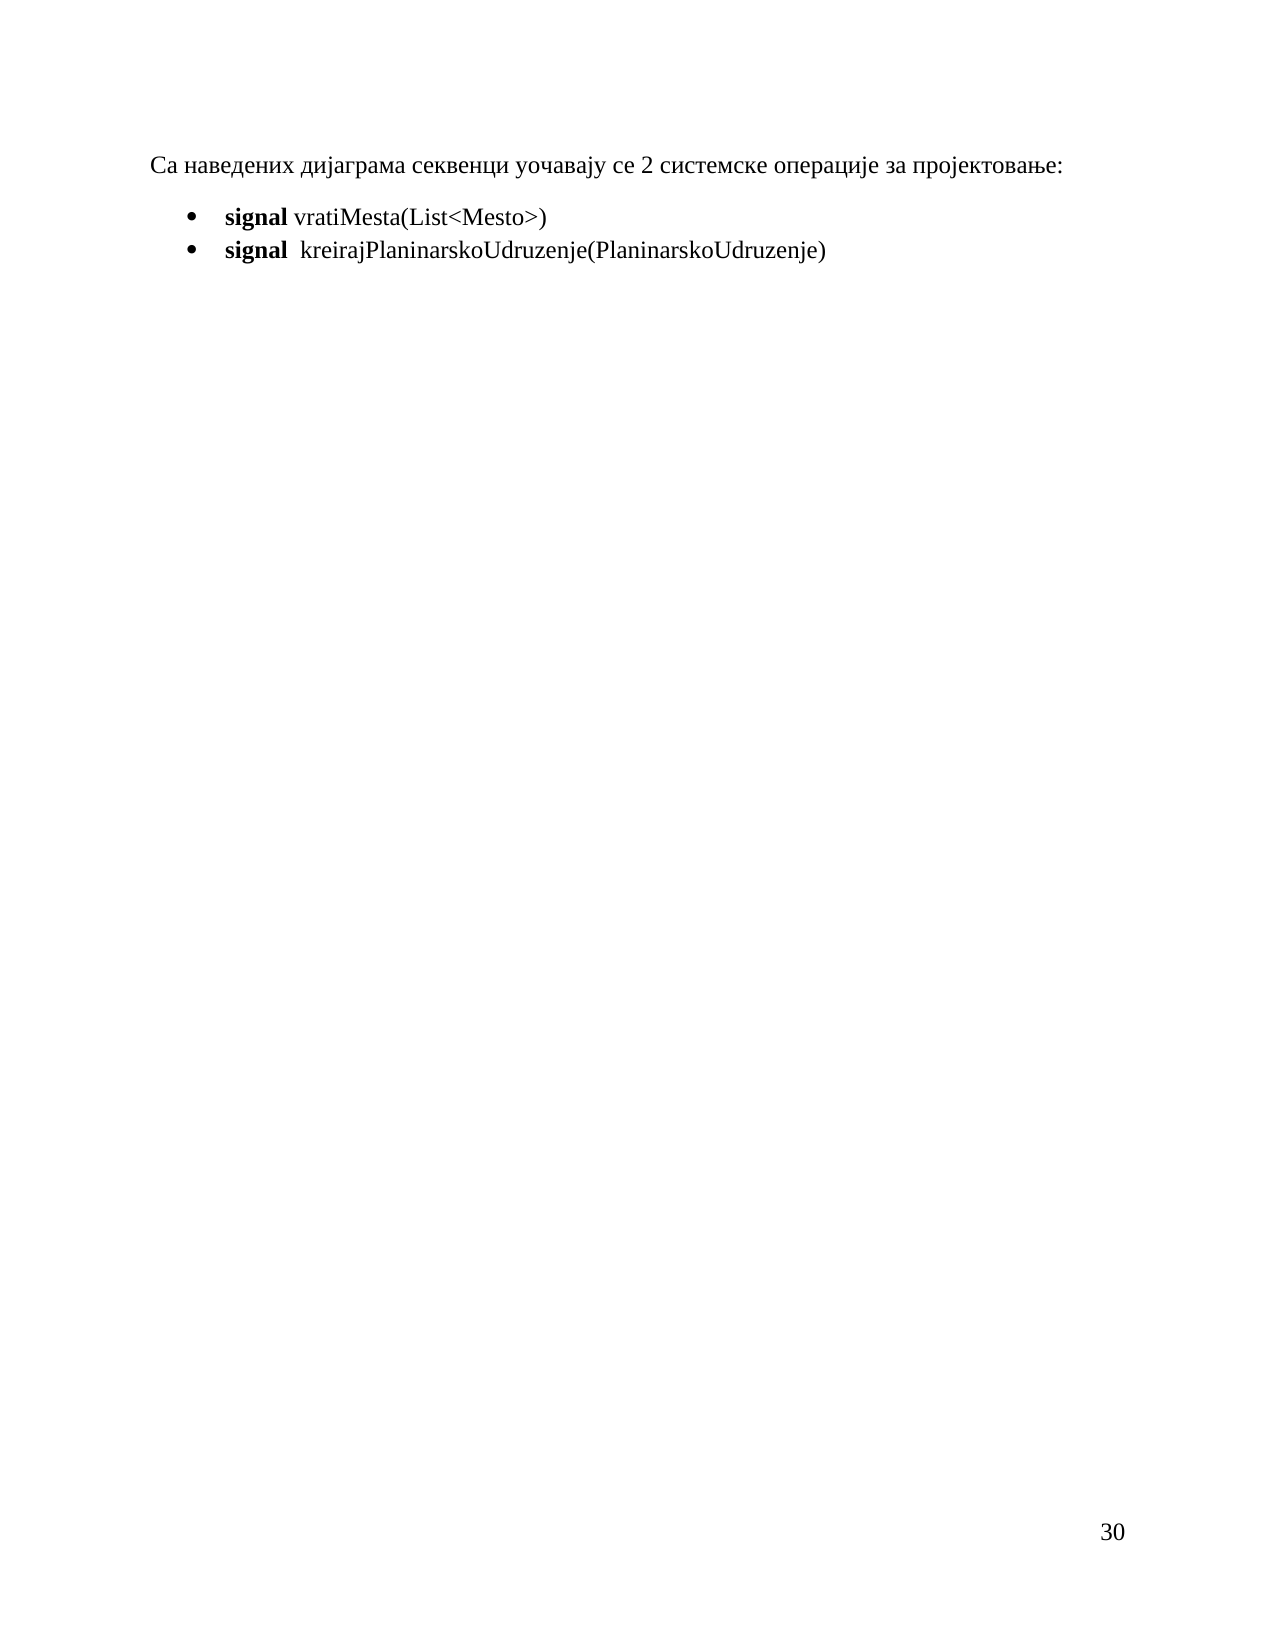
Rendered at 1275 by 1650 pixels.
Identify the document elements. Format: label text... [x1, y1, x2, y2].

text Са наведених дијаграма секвенци уочавају се 2 системске операције за пројектовање: [150, 150, 1125, 179]
list signal vratiMesta(List<Mesto>) [187, 202, 1125, 231]
list signal kreirajPlaninarskoUdruzenje(PlaninarskoUdruzenje) [187, 235, 1125, 264]
